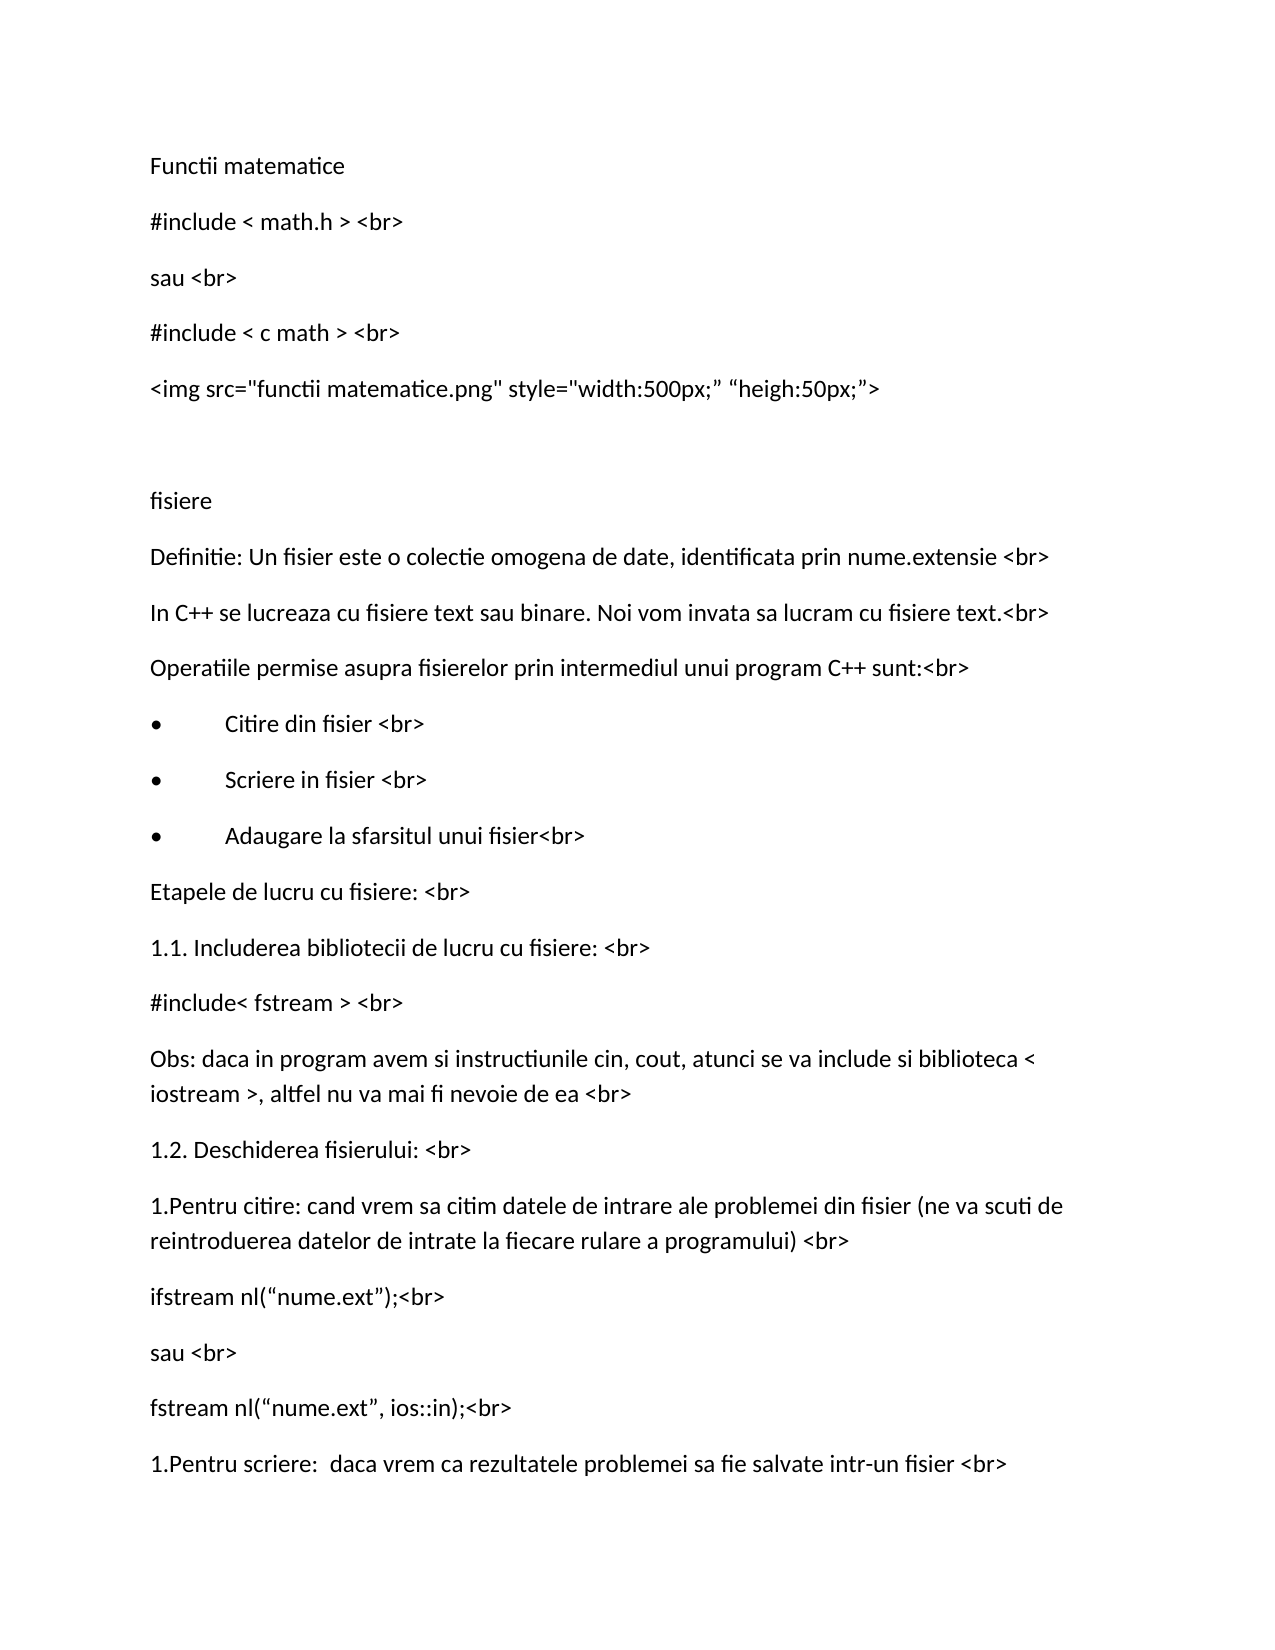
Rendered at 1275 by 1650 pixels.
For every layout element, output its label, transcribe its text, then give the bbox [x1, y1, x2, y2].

text Operatiile permise asupra fisierelor prin intermediul unui program C++ sunt:<br> [150, 652, 1125, 683]
text • Citire din fisier <br> [150, 708, 1125, 739]
text 1.2. Deschiderea fisierului: <br> [150, 1134, 1125, 1165]
text Obs: daca in program avem si instructiunile cin, cout, atunci se va include si biblioteca < iostream >, altfel nu va mai fi nevoie de ea <br> [150, 1043, 1125, 1109]
text <img src="functii matematice.png" style="width:500px;” “heigh:50px;”> [150, 373, 1125, 404]
text #include < math.h > <br> [150, 206, 1125, 236]
text In C++ se lucreaza cu fisiere text sau binare. Noi vom invata sa lucram cu fisiere text.<br> [150, 597, 1125, 627]
text sau <br> [150, 262, 1125, 292]
text ifstream nl(“nume.ext”);<br> [150, 1281, 1125, 1311]
text • Scriere in fisier <br> [150, 764, 1125, 795]
text 1.Pentru scriere: daca vrem ca rezultatele problemei sa fie salvate intr-un fisier <br> [150, 1448, 1125, 1479]
text fstream nl(“nume.ext”, ios::in);<br> [150, 1392, 1125, 1423]
text Etapele de lucru cu fisiere: <br> [150, 876, 1125, 906]
text #include < c math > <br> [150, 317, 1125, 348]
text Definitie: Un fisier este o colectie omogena de date, identificata prin nume.extensie <br> [150, 541, 1125, 571]
text Functii matematice [150, 150, 1125, 181]
text 1.1. Includerea bibliotecii de lucru cu fisiere: <br> [150, 932, 1125, 962]
text fisiere [150, 485, 1125, 516]
text sau <br> [150, 1337, 1125, 1367]
text 1.Pentru citire: cand vrem sa citim datele de intrare ale problemei din fisier (ne va scuti de reintroduerea datelor de intrate la fiecare rulare a programului) <br> [150, 1190, 1125, 1256]
text #include< fstream > <br> [150, 987, 1125, 1018]
text • Adaugare la sfarsitul unui fisier<br> [150, 820, 1125, 851]
